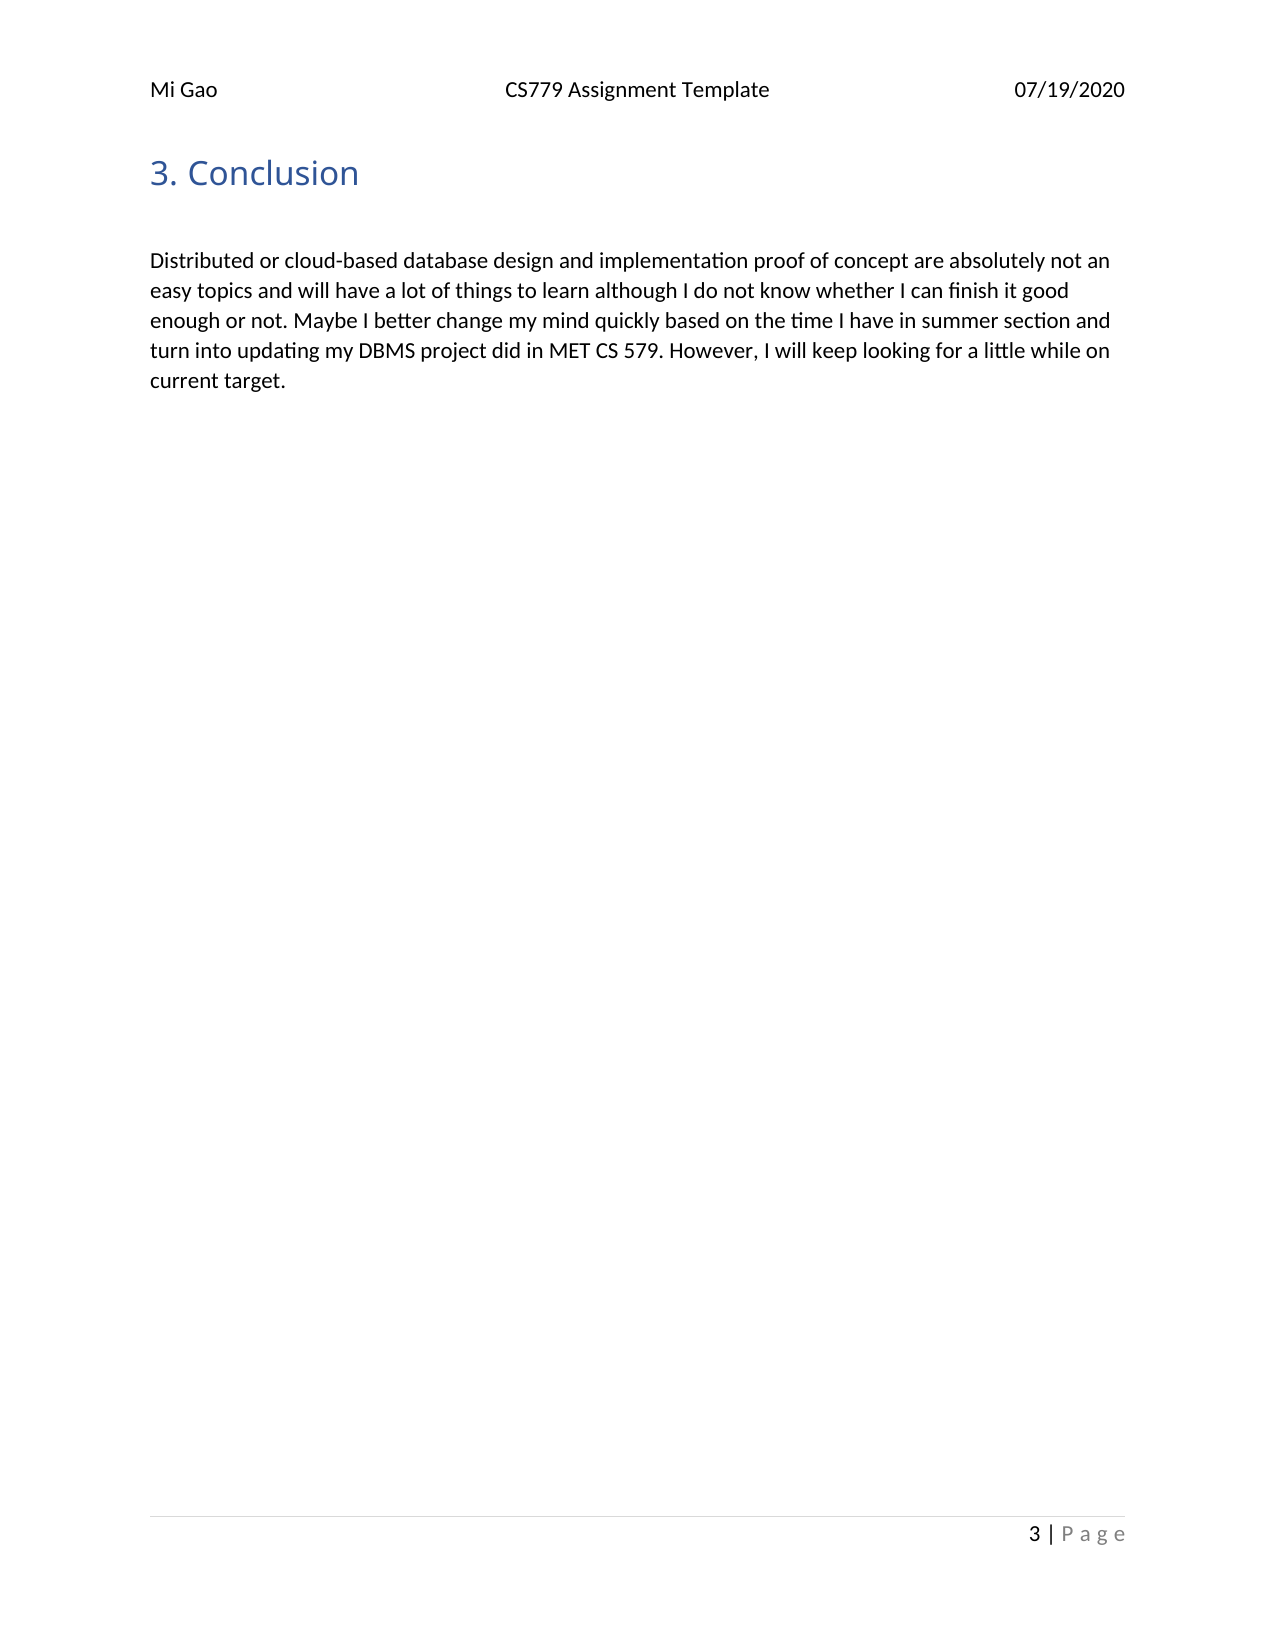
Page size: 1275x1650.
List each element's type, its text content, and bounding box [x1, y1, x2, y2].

subtitle Conclusion [150, 150, 1125, 195]
text Distributed or cloud-based database design and implementation proof of concept are absolutely not an easy topics and will have a lot of things to learn although I do not know whether I can finish it good enough or not. Maybe I better change my mind quickly based on the time I have in summer section and turn into updating my DBMS project did in MET CS 579. However, I will keep looking for a little while on current target. [150, 246, 1125, 395]
